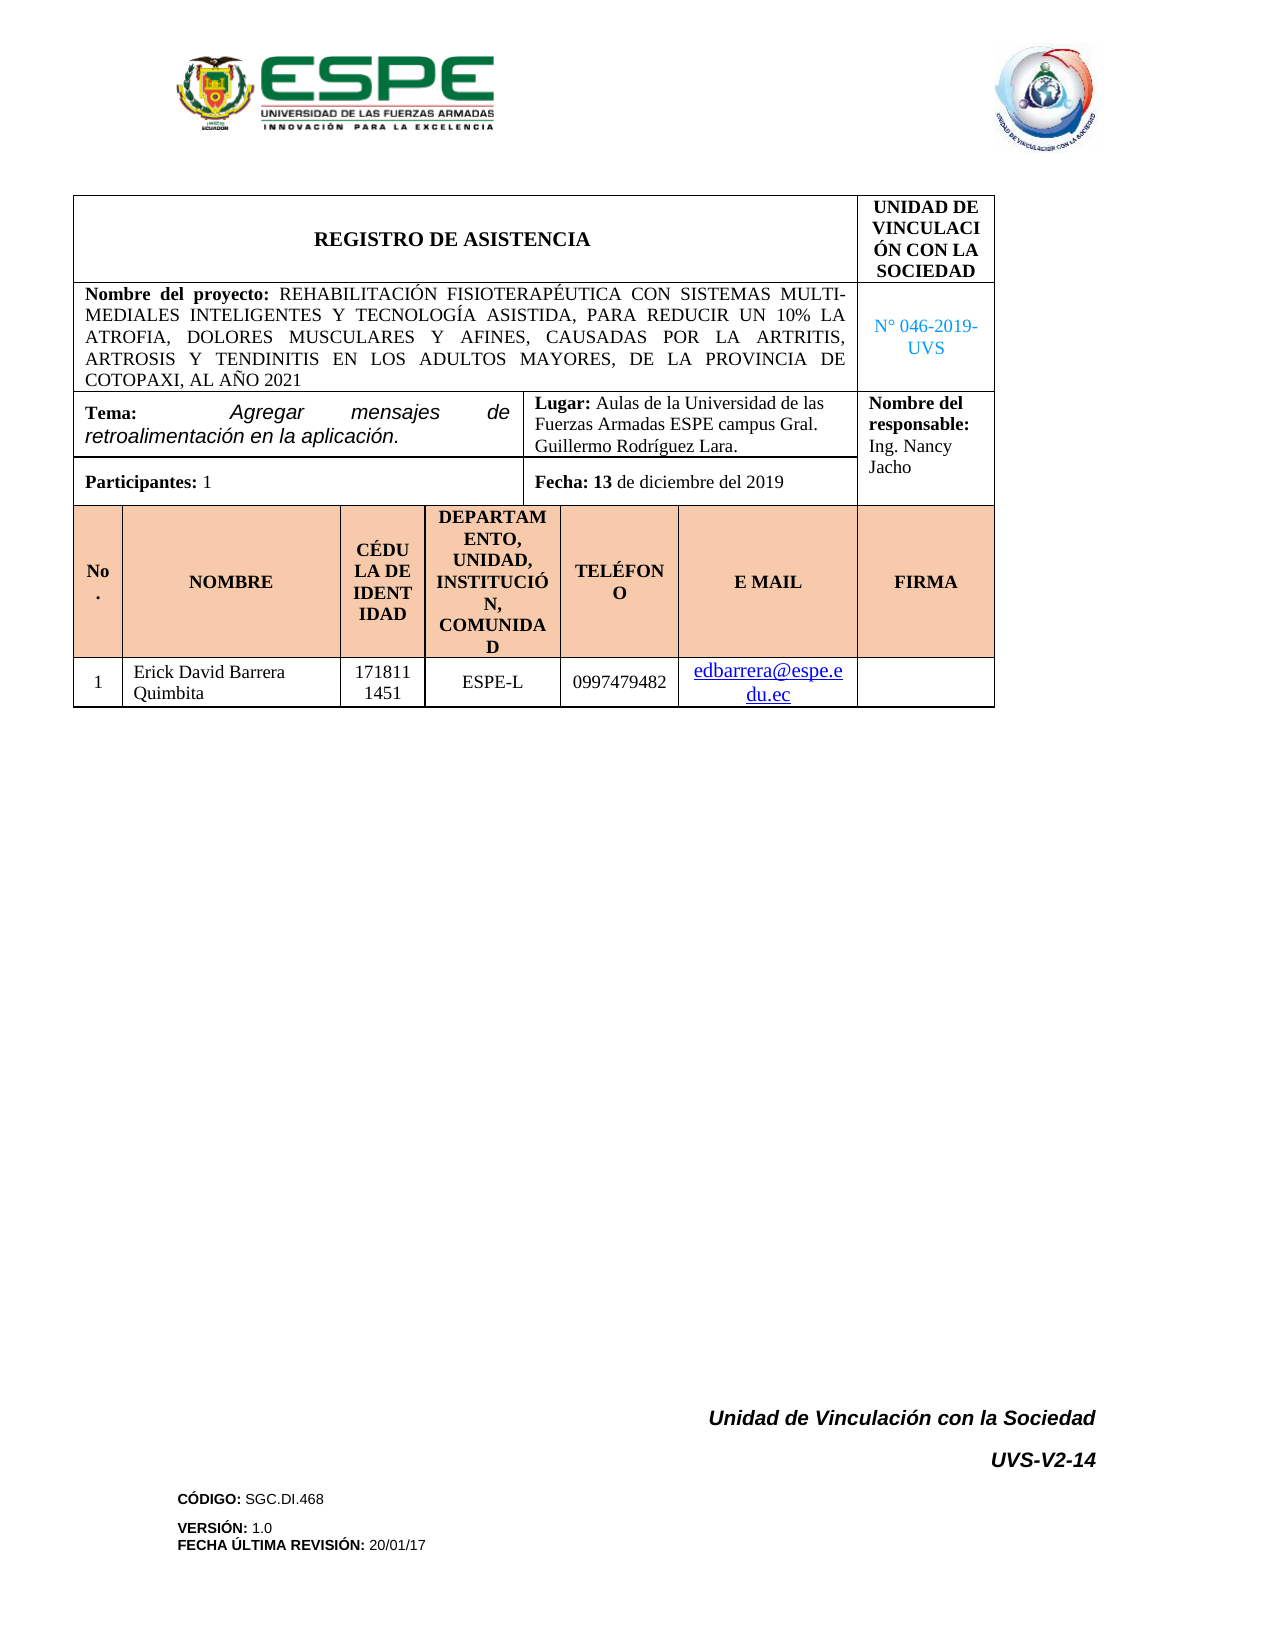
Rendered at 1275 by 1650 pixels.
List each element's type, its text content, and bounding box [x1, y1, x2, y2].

table_cell Erick David Barrera Quimbita [123, 658, 340, 706]
picture [994, 43, 1098, 153]
table_cell Nombre del responsable: Ing. Nancy Jacho [858, 392, 994, 505]
table_cell 1718111451 [341, 658, 424, 706]
table_cell NOMBRE [123, 506, 340, 657]
table_cell Tema: Agregar mensajes de retroalimentación en la aplicación. [74, 392, 523, 456]
table_cell N° 046-2019-UVS [858, 283, 994, 391]
table_cell Lugar: Aulas de la Universidad de las Fuerzas Armadas ESPE campus Gral. Guillermo Rodríguez Lara. [524, 392, 857, 456]
table_cell No. [74, 506, 122, 657]
table_cell Nombre del proyecto: REHABILITACIÓN FISIOTERAPÉUTICA CON SISTEMAS MULTI-MEDIALES INTELIGENTES Y TECNOLOGÍA ASISTIDA, PARA REDUCIR UN 10% LA ATROFIA, DOLORES MUSCULARES Y AFINES, CAUSADAS POR LA ARTRITIS, ARTROSIS Y TENDINITIS EN LOS ADULTOS MAYORES, DE LA PROVINCIA DE COTOPAXI, AL AÑO 2021 [74, 283, 857, 391]
table_cell 1 [74, 658, 122, 706]
table_cell edbarrera@espe.edu.ec [679, 658, 857, 706]
table_cell ESPE-L [426, 658, 560, 706]
table_cell [858, 658, 994, 706]
table_header UNIDAD DE VINCULACIÓN CON LA SOCIEDAD [858, 196, 994, 282]
picture [176, 56, 494, 130]
table_cell Fecha: 13 de diciembre del 2019 [524, 458, 857, 505]
table_header REGISTRO DE ASISTENCIA [74, 196, 857, 282]
table_cell E MAIL [679, 506, 857, 657]
table_cell FIRMA [858, 506, 994, 657]
table_cell CÉDULA DE IDENTIDAD [341, 506, 424, 657]
table_cell DEPARTAMENTO, UNIDAD, INSTITUCIÓN, COMUNIDAD [426, 506, 560, 657]
table_cell Participantes: 1 [74, 458, 523, 505]
table_cell 0997479482 [561, 658, 678, 706]
table_cell TELÉFONO [561, 506, 678, 657]
